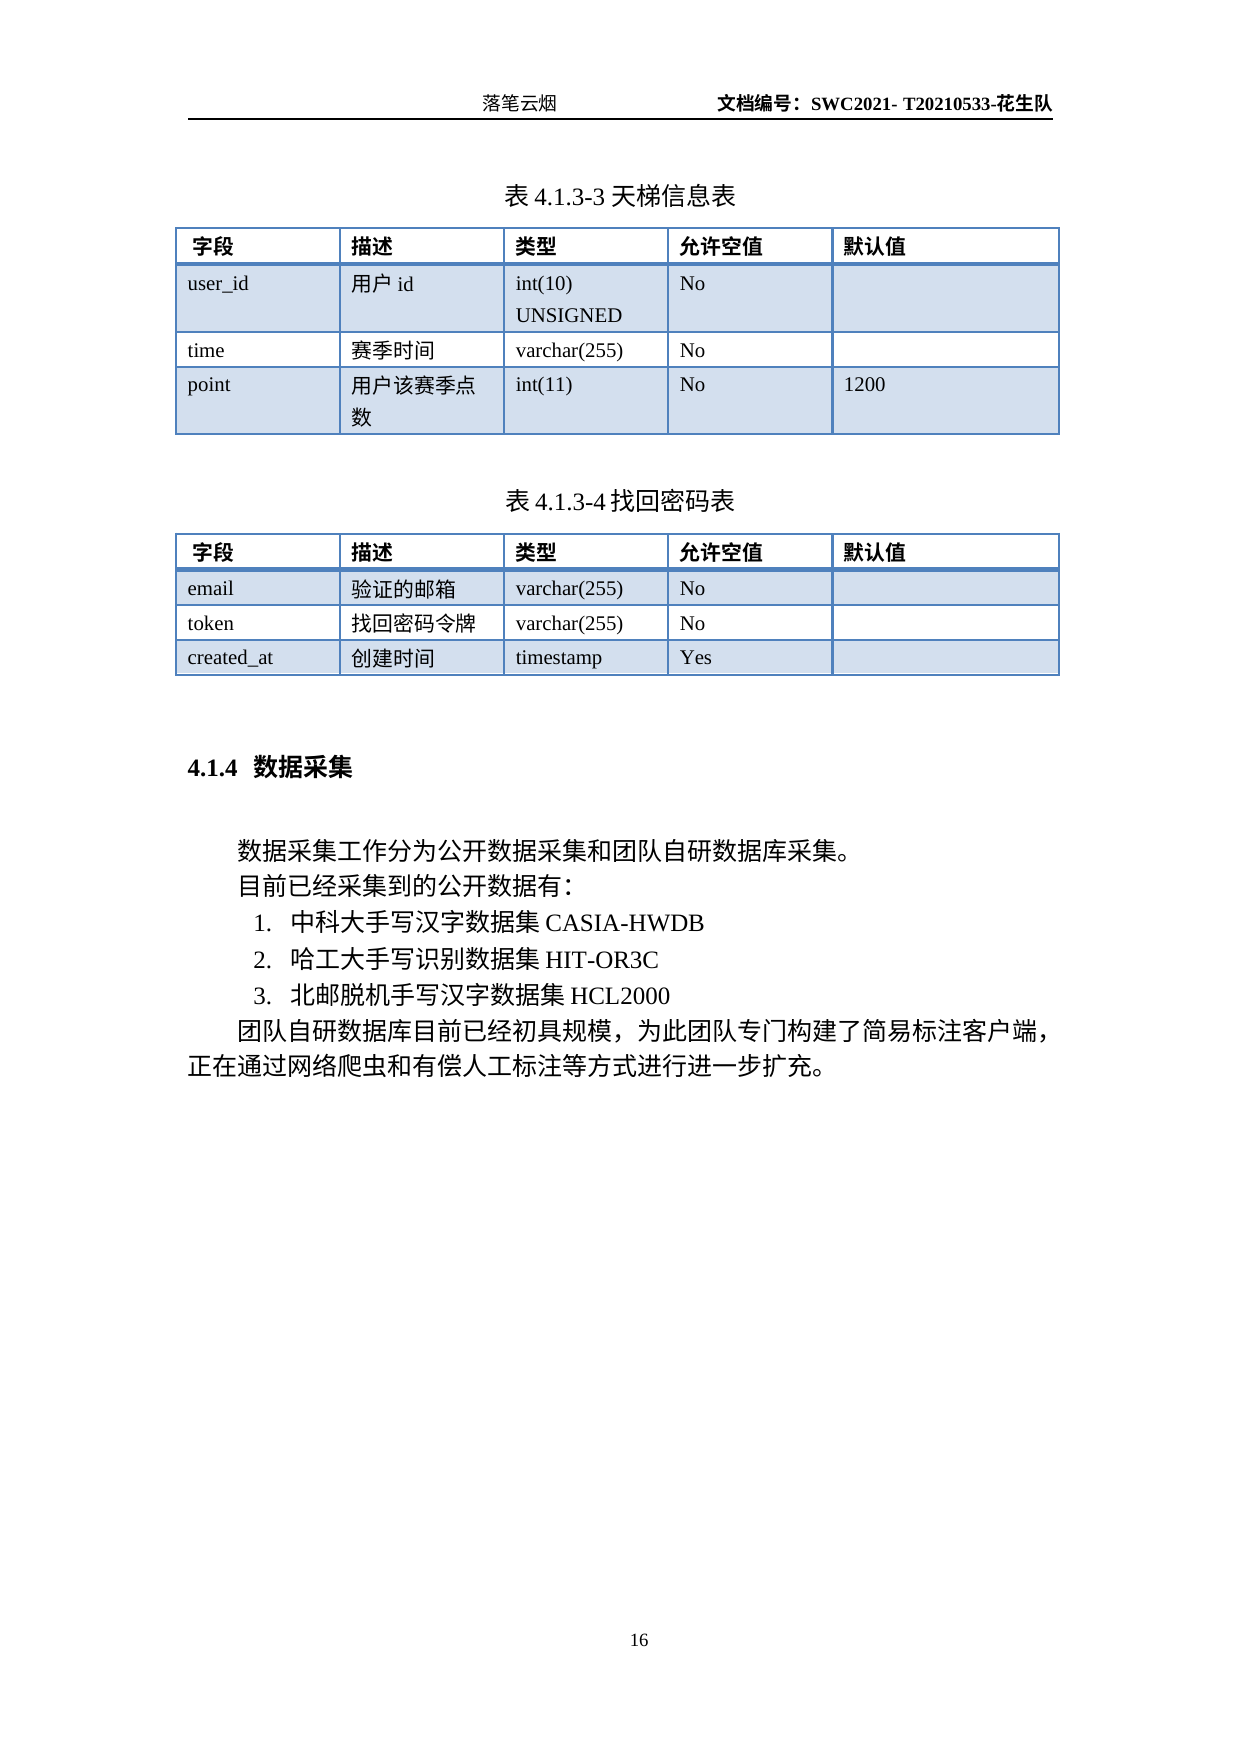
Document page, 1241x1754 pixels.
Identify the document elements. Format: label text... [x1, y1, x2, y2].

table_cell varchar(255) [505, 606, 667, 639]
table_cell [834, 641, 1058, 673]
table_cell int(10) UNSIGNED [505, 266, 667, 331]
table_cell No [669, 368, 831, 433]
table_cell 赛季时间 [341, 333, 503, 366]
table_header 描述 [341, 535, 503, 567]
table_cell 用户该赛季点数 [341, 368, 503, 433]
table_cell No [669, 572, 831, 604]
table_cell 创建时间 [341, 641, 503, 673]
table_cell point [177, 368, 339, 433]
table_cell 1200 [834, 368, 1058, 433]
table_header 允许空值 [669, 229, 831, 262]
table_cell 用户id [341, 266, 503, 331]
text 表4.1.3-3 天梯信息表 [187, 162, 1053, 227]
table_cell [834, 333, 1058, 366]
table_cell time [177, 333, 339, 366]
text 表4.1.3-4找回密码表 [187, 467, 1053, 532]
table_header 允许空值 [669, 535, 831, 567]
table_cell [834, 572, 1058, 604]
table_header 默认值 [834, 535, 1058, 567]
text 目前已经采集到的公开数据有： [187, 867, 1053, 903]
table_cell email [177, 572, 339, 604]
table_header 类型 [505, 535, 667, 567]
table_cell No [669, 266, 831, 331]
table_header 字段 [177, 535, 339, 567]
table_cell [834, 606, 1058, 639]
table_cell varchar(255) [505, 333, 667, 366]
table_cell Yes [669, 641, 831, 673]
table_header 描述 [341, 229, 503, 262]
list 北邮脱机手写汉字数据集HCL2000 [253, 975, 1053, 1012]
table_cell int(11) [505, 368, 667, 433]
subtitle 数据采集 [187, 733, 1053, 798]
table_header 字段 [177, 229, 339, 262]
table_cell 验证的邮箱 [341, 572, 503, 604]
table_cell [834, 266, 1058, 331]
table_cell varchar(255) [505, 572, 667, 604]
table_cell timestamp [505, 641, 667, 673]
list 哈工大手写识别数据集HIT-OR3C [253, 939, 1053, 975]
table_cell 找回密码令牌 [341, 606, 503, 639]
table_header 类型 [505, 229, 667, 262]
table_cell user_id [177, 266, 339, 331]
table_cell No [669, 333, 831, 366]
list 中科大手写汉字数据集CASIA-HWDB [253, 903, 1053, 939]
table_cell No [669, 606, 831, 639]
table_cell token [177, 606, 339, 639]
text 团队自研数据库目前已经初具规模，为此团队专门构建了简易标注客户端，正在通过网络爬虫和有偿人工标注等方式进行进一步扩充。 [187, 1012, 1053, 1082]
text 数据采集工作分为公开数据采集和团队自研数据库采集。 [187, 832, 1053, 867]
table_cell created_at [177, 641, 339, 673]
table_header 默认值 [834, 229, 1058, 262]
